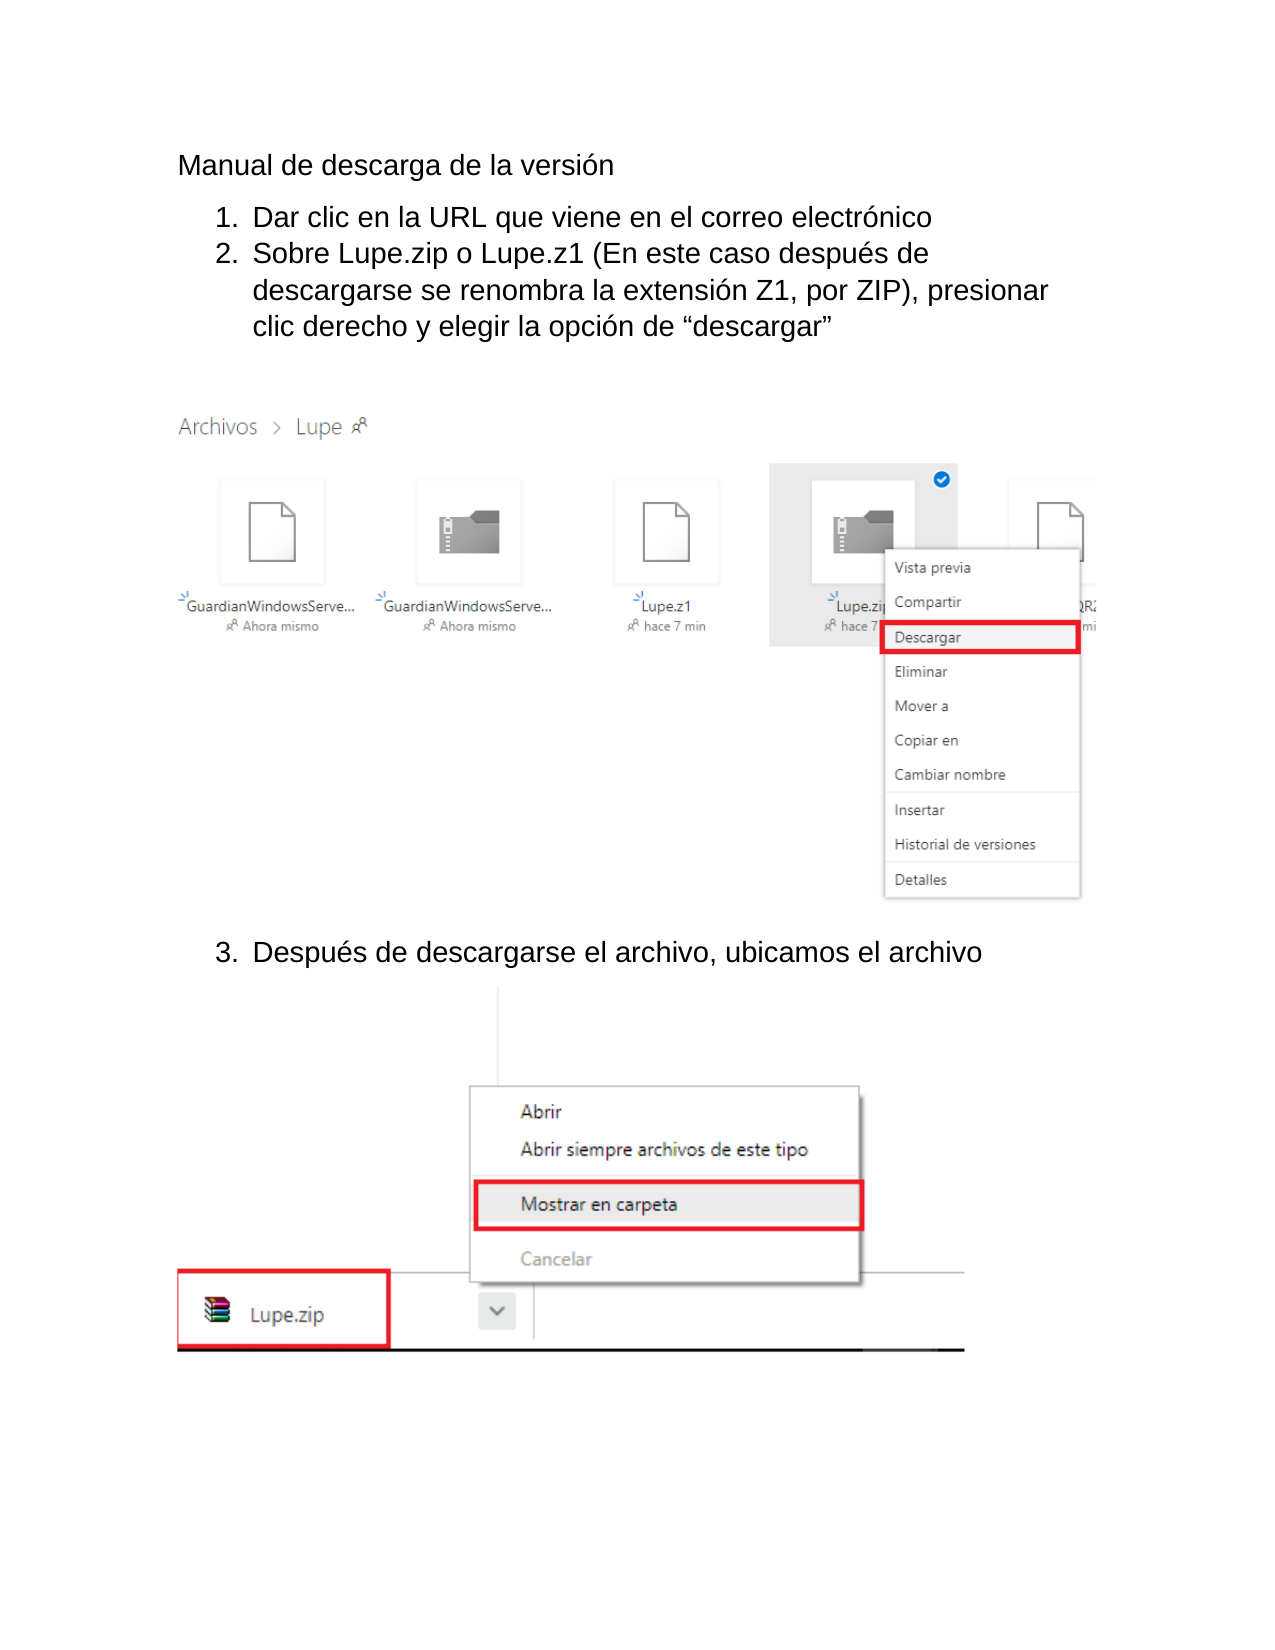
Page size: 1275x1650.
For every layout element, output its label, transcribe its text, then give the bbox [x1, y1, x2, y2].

picture [177, 987, 971, 1363]
picture [177, 414, 1097, 916]
text Manual de descarga de la versión [177, 148, 1098, 181]
list Dar clic en la URL que viene en el correo electrónico [215, 200, 1098, 234]
list Después de descargarse el archivo, ubicamos el archivo [215, 935, 1098, 968]
list Sobre Lupe.zip o Lupe.z1 (En este caso después de descargarse se renombra la extensión Z1, por ZIP), presionar clic derecho y elegir la opción de “descargar” [215, 237, 1098, 342]
